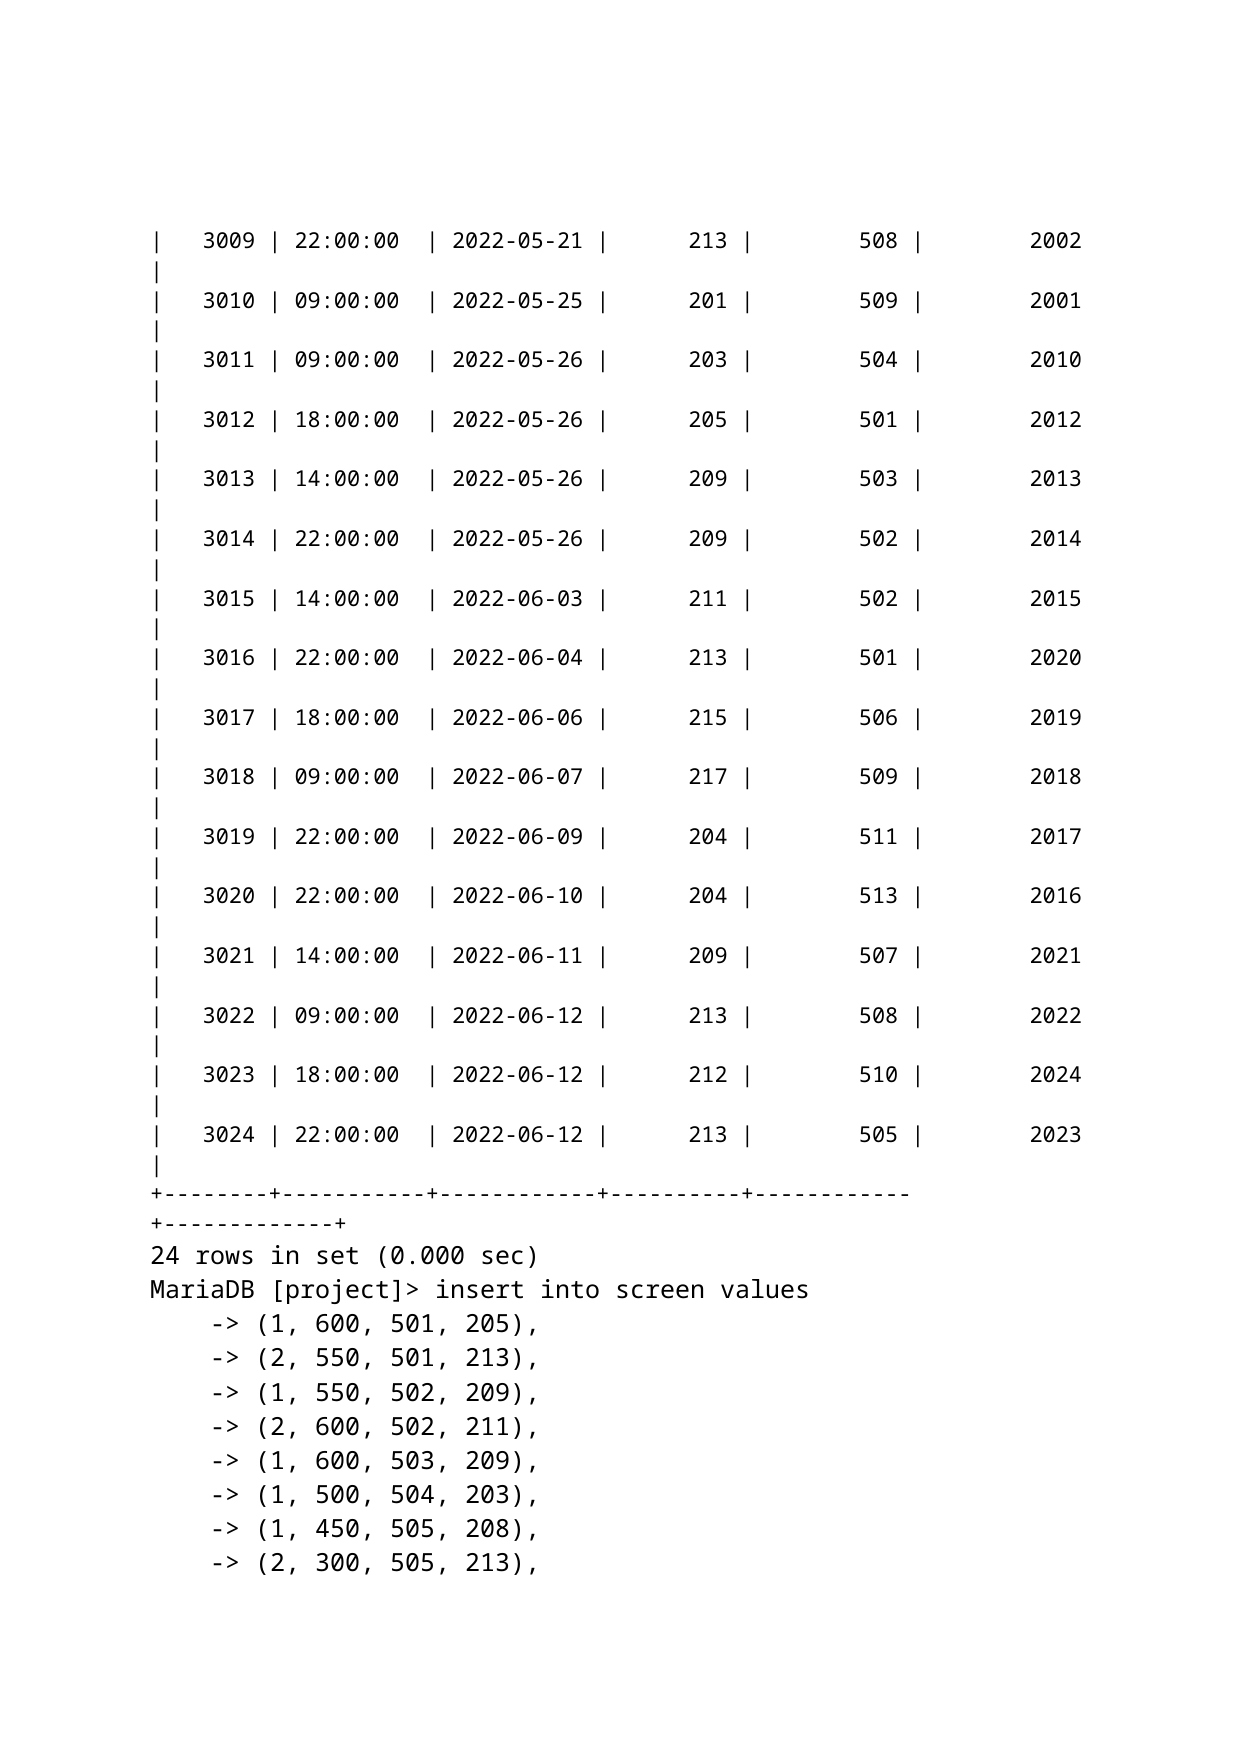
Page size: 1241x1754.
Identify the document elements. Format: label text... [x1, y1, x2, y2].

text | 3016 | 22:00:00 | 2022-06-04 | 213 | 501 | 2020 | [150, 642, 1090, 702]
text | 3018 | 09:00:00 | 2022-06-07 | 217 | 509 | 2018 | [150, 761, 1090, 821]
text | 3024 | 22:00:00 | 2022-06-12 | 213 | 505 | 2023 | [150, 1119, 1090, 1178]
text | 3009 | 22:00:00 | 2022-05-21 | 213 | 508 | 2002 | [150, 225, 1090, 284]
text -> (2, 300, 505, 213), [150, 1544, 1090, 1578]
text +--------+-----------+------------+----------+------------+-------------+ [150, 1178, 1090, 1238]
text | 3015 | 14:00:00 | 2022-06-03 | 211 | 502 | 2015 | [150, 582, 1090, 642]
text | 3010 | 09:00:00 | 2022-05-25 | 201 | 509 | 2001 | [150, 284, 1090, 344]
text | 3020 | 22:00:00 | 2022-06-10 | 204 | 513 | 2016 | [150, 880, 1090, 940]
text | 3017 | 18:00:00 | 2022-06-06 | 215 | 506 | 2019 | [150, 702, 1090, 761]
text | 3022 | 09:00:00 | 2022-06-12 | 213 | 508 | 2022 | [150, 999, 1090, 1059]
text | 3011 | 09:00:00 | 2022-05-26 | 203 | 504 | 2010 | [150, 344, 1090, 404]
text | 3021 | 14:00:00 | 2022-06-11 | 209 | 507 | 2021 | [150, 940, 1090, 999]
text | 3013 | 14:00:00 | 2022-05-26 | 209 | 503 | 2013 | [150, 463, 1090, 523]
text -> (2, 600, 502, 211), [150, 1408, 1090, 1442]
text 24 rows in set (0.000 sec) [150, 1238, 1090, 1272]
text -> (2, 550, 501, 213), [150, 1340, 1090, 1374]
text | 3014 | 22:00:00 | 2022-05-26 | 209 | 502 | 2014 | [150, 523, 1090, 582]
text -> (1, 600, 501, 205), [150, 1306, 1090, 1340]
text -> (1, 500, 504, 203), [150, 1476, 1090, 1510]
text | 3019 | 22:00:00 | 2022-06-09 | 204 | 511 | 2017 | [150, 821, 1090, 880]
text -> (1, 550, 502, 209), [150, 1374, 1090, 1408]
text | 3023 | 18:00:00 | 2022-06-12 | 212 | 510 | 2024 | [150, 1059, 1090, 1119]
text MariaDB [project]> insert into screen values [150, 1272, 1090, 1306]
text | 3012 | 18:00:00 | 2022-05-26 | 205 | 501 | 2012 | [150, 404, 1090, 463]
text -> (1, 600, 503, 209), [150, 1442, 1090, 1476]
text -> (1, 450, 505, 208), [150, 1510, 1090, 1544]
